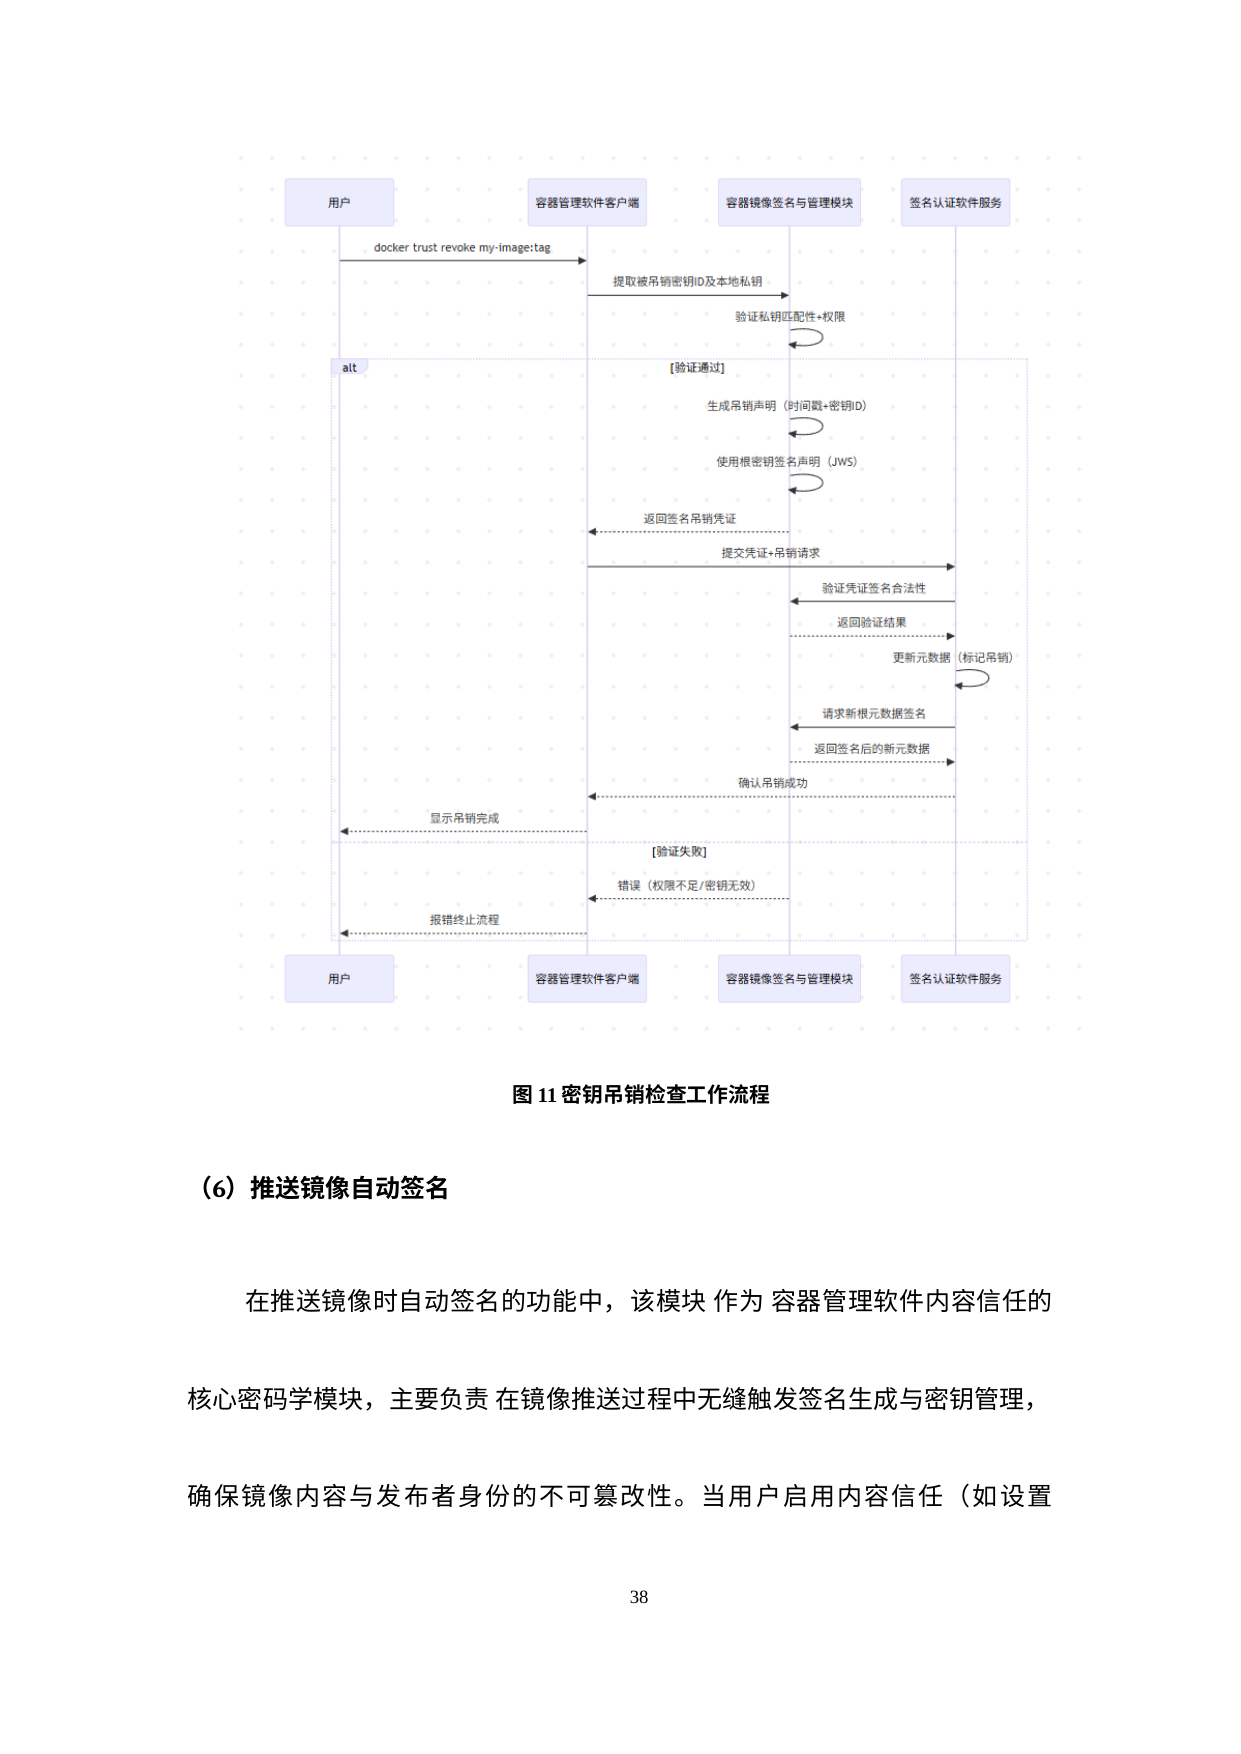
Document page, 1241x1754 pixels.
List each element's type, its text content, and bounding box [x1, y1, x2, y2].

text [187, 1267, 1053, 1527]
picture [237, 153, 1102, 1038]
text 图 11 密钥吊销检查工作流程 [187, 1077, 1053, 1110]
subtitle 推送镜像自动签名 [187, 1154, 1053, 1219]
